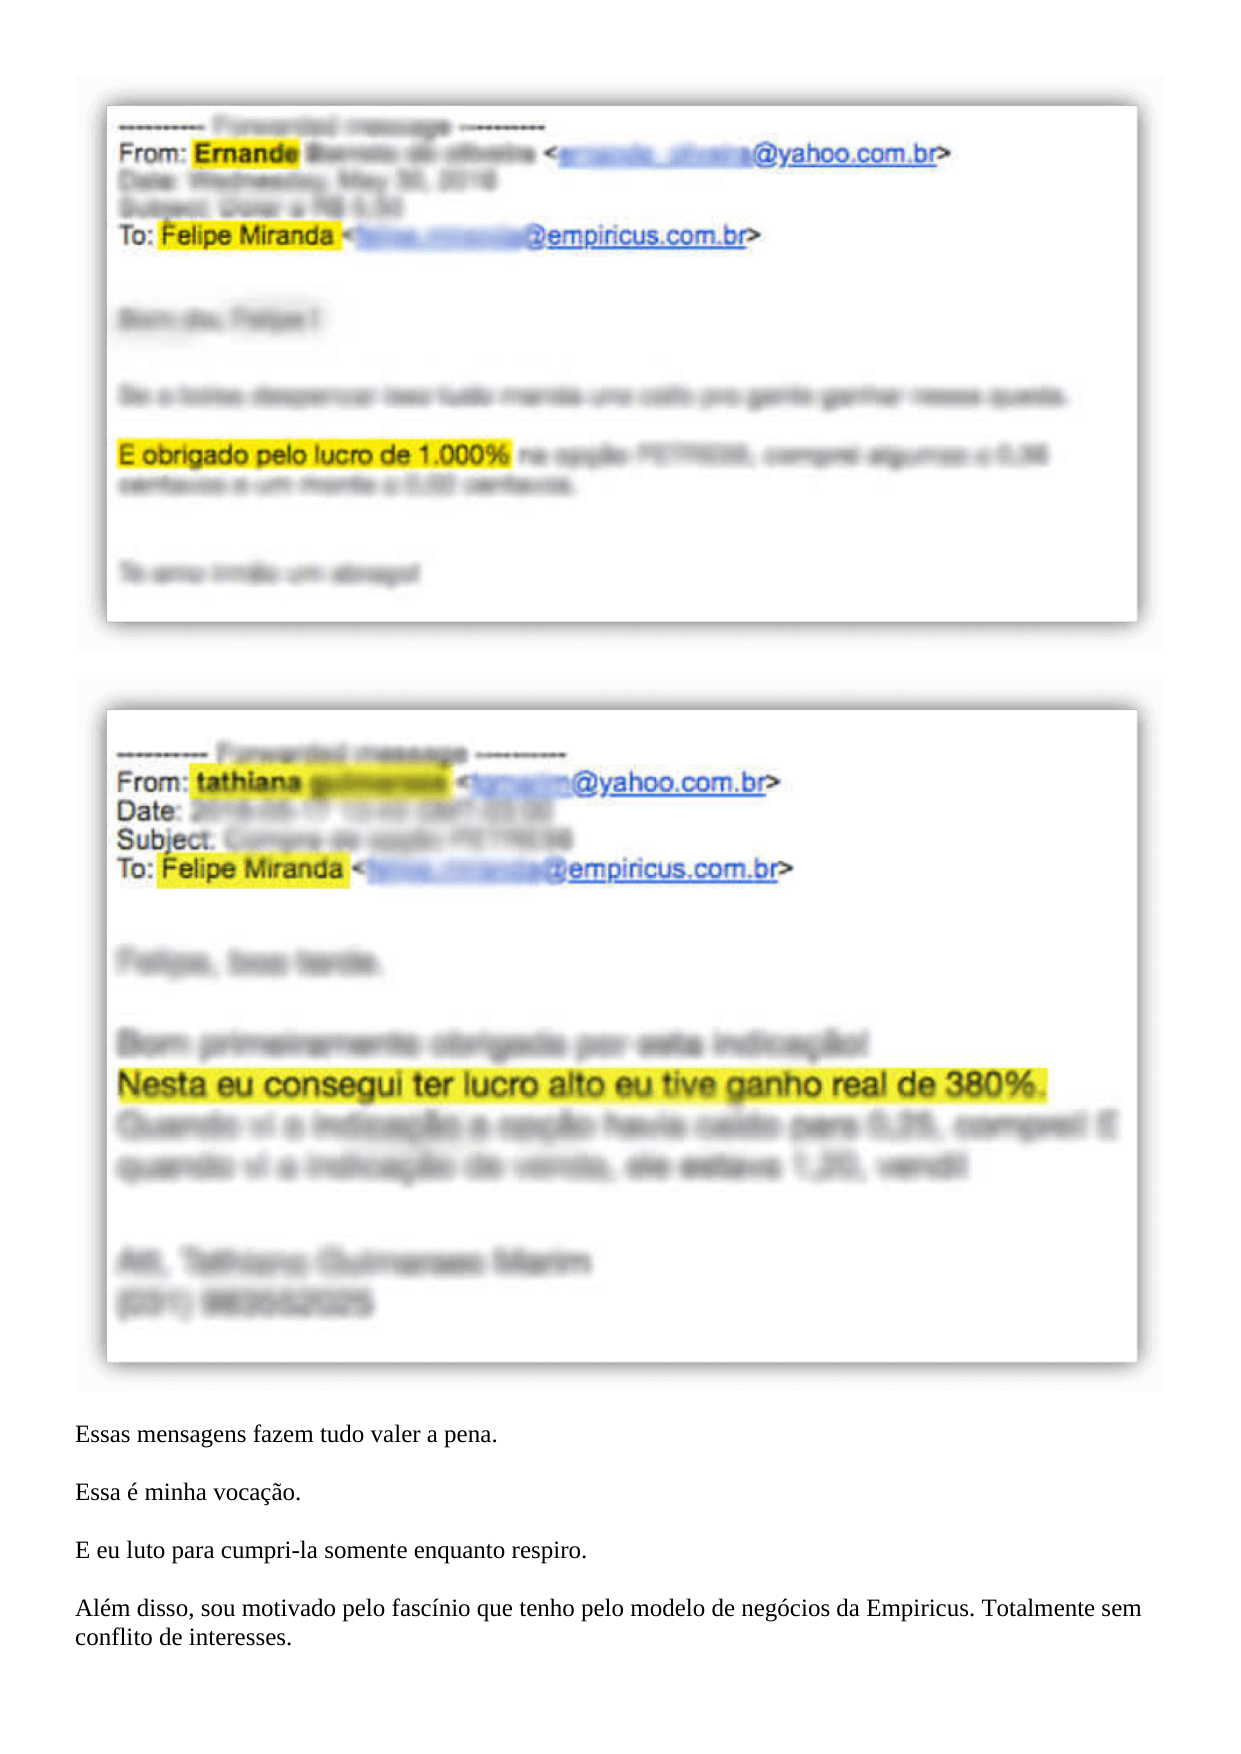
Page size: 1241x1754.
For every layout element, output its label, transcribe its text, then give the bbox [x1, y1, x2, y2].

text Além disso, sou motivado pelo fascínio que tenho pelo modelo de negócios da Empiricus. Totalmente sem conflito de interesses. [75, 1593, 1165, 1651]
text Essa é minha vocação. [75, 1477, 1165, 1506]
text E eu luto para cumpri-la somente enquanto respiro. [75, 1535, 1165, 1564]
picture [75, 679, 1166, 1391]
picture [75, 75, 1166, 650]
text Essas mensagens fazem tudo valer a pena. [75, 1419, 1165, 1448]
